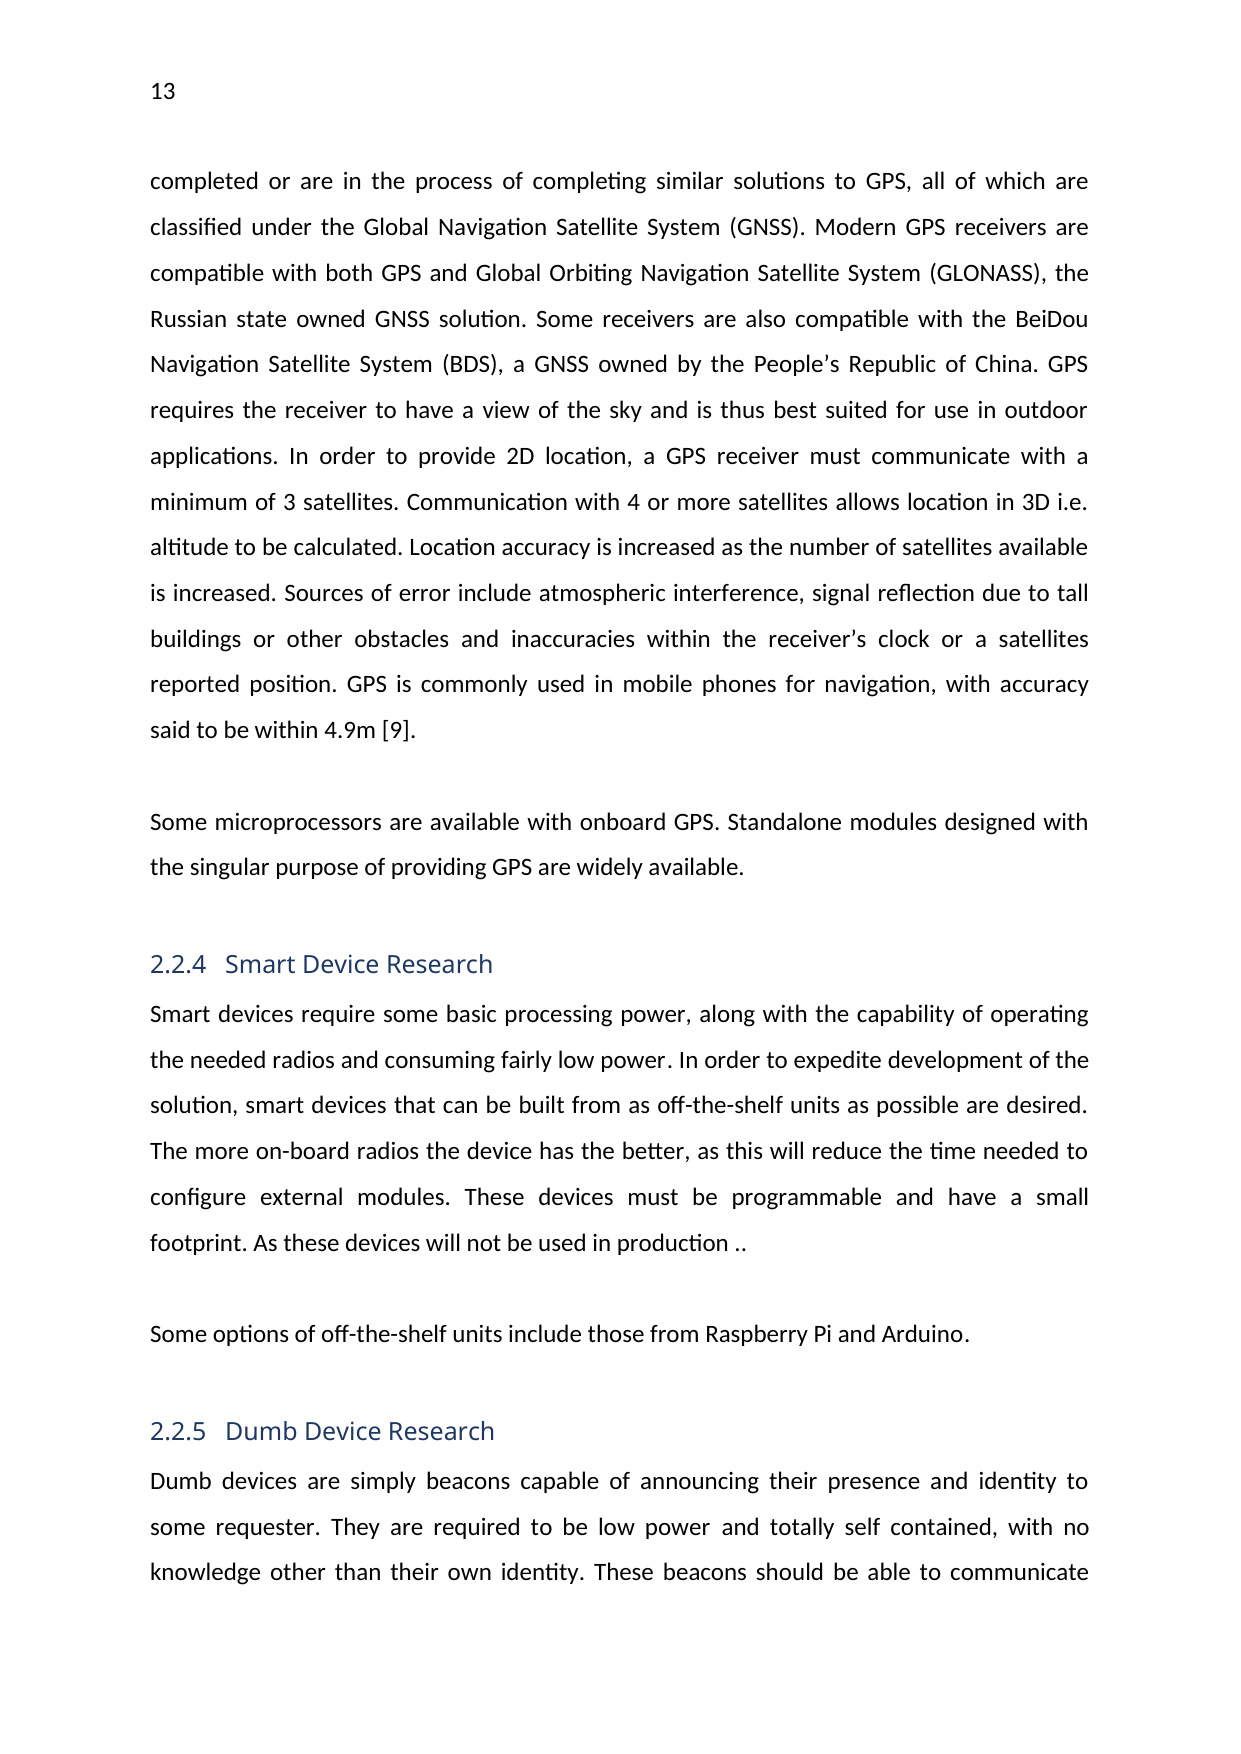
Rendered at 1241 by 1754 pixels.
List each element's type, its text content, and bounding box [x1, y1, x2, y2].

text Smart devices require some basic processing power, along with the capability of operating the needed radios and consuming fairly low power. In order to expedite development of the solution, smart devices that can be built from as off-the-shelf units as possible are desired. The more on-board radios the device has the better, as this will reduce the time needed to configure external modules. These devices must be programmable and have a small footprint. As these devices will not be used in production .. [150, 998, 1090, 1257]
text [150, 166, 1090, 745]
subtitle Dumb Device Research [150, 1414, 1090, 1448]
subtitle Smart Device Research [150, 947, 1090, 981]
text Some microprocessors are available with onboard GPS. Standalone modules designed with the singular purpose of providing GPS are widely available. [150, 806, 1090, 882]
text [150, 1465, 1090, 1587]
text Some options of off-the-shelf units include those from Raspberry Pi and Arduino. [150, 1318, 1090, 1349]
